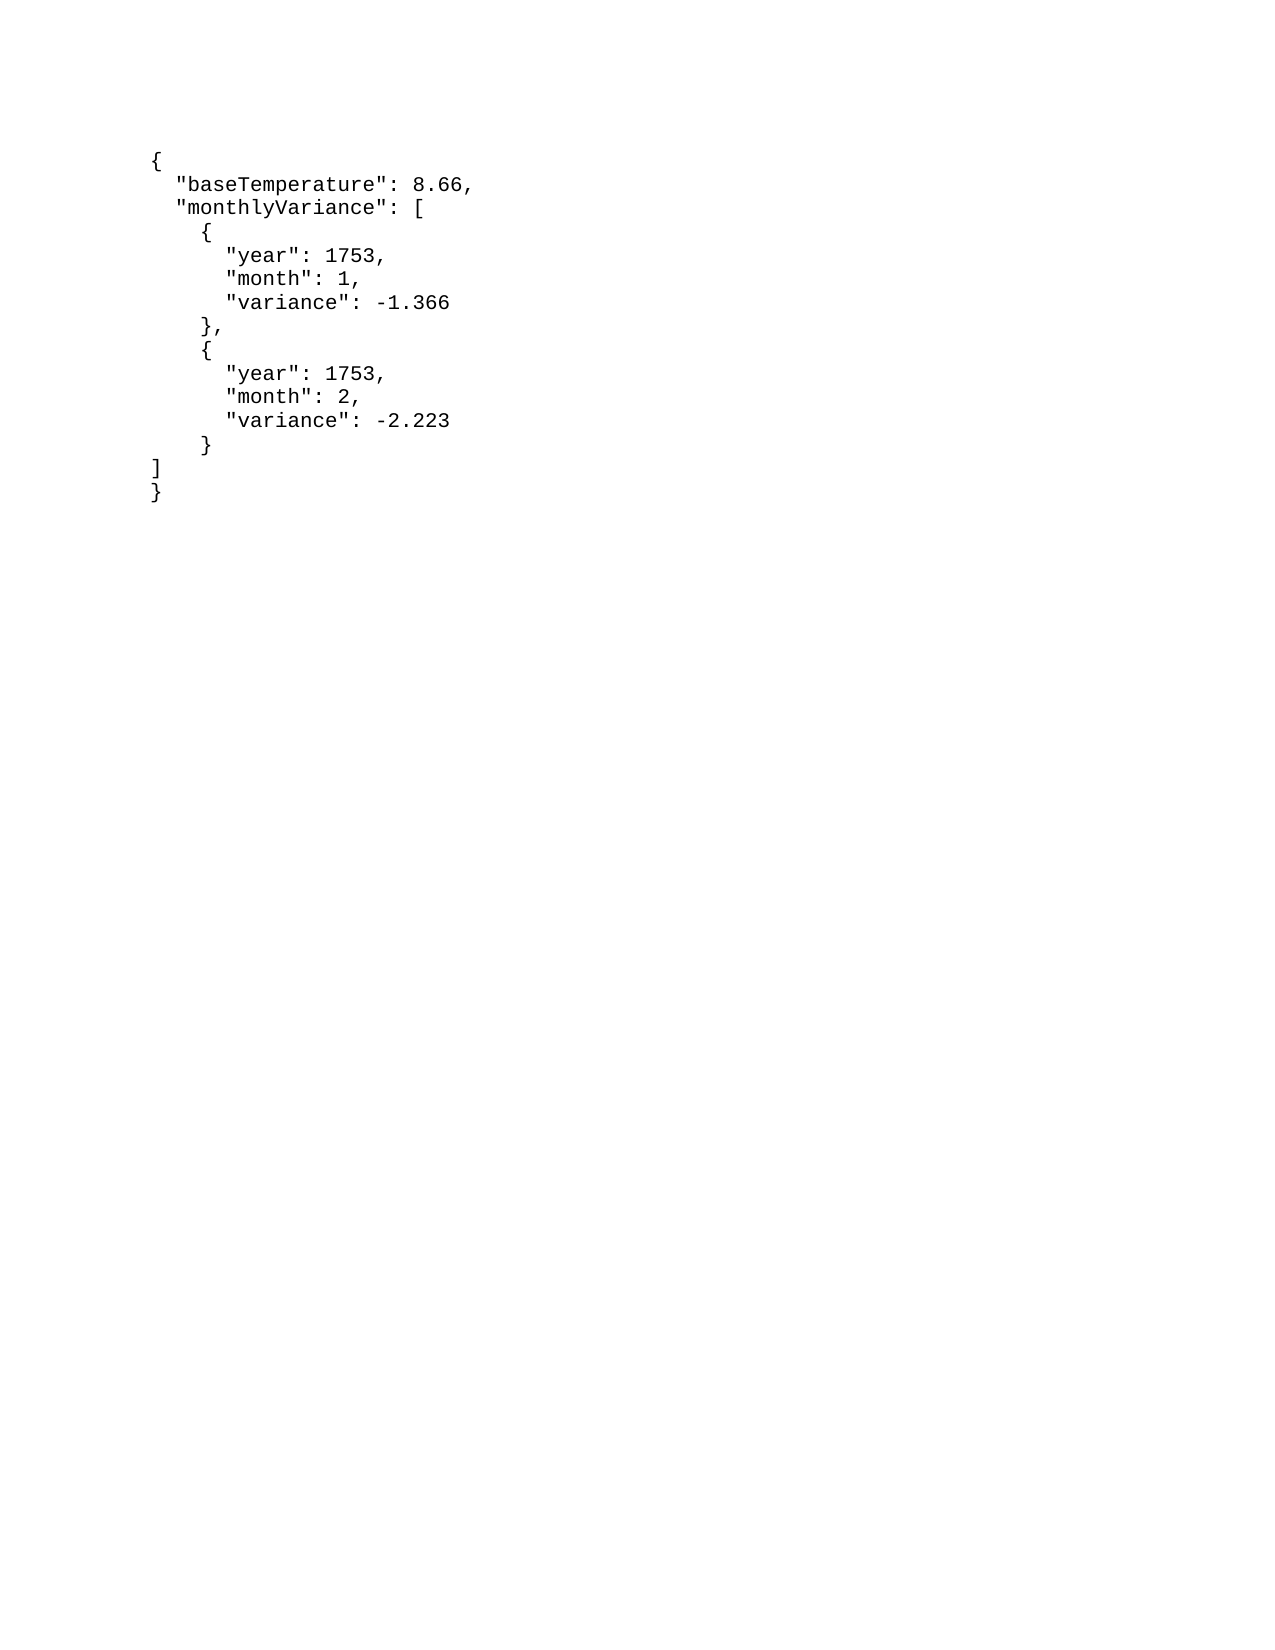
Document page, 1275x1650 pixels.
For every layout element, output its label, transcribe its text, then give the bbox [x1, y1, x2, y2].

text }, [150, 316, 1125, 339]
text { [150, 221, 1125, 244]
text { [150, 150, 1125, 174]
text "year": 1753, [150, 244, 1125, 268]
text { [150, 339, 1125, 363]
text "monthlyVariance": [ [150, 197, 1125, 221]
text "variance": -2.223 [150, 410, 1125, 434]
text "variance": -1.366 [150, 292, 1125, 316]
text ] [150, 457, 1125, 481]
text } [150, 481, 1125, 505]
text "year": 1753, [150, 363, 1125, 386]
text "month": 2, [150, 386, 1125, 410]
text "month": 1, [150, 268, 1125, 292]
text } [150, 434, 1125, 457]
text "baseTemperature": 8.66, [150, 174, 1125, 197]
